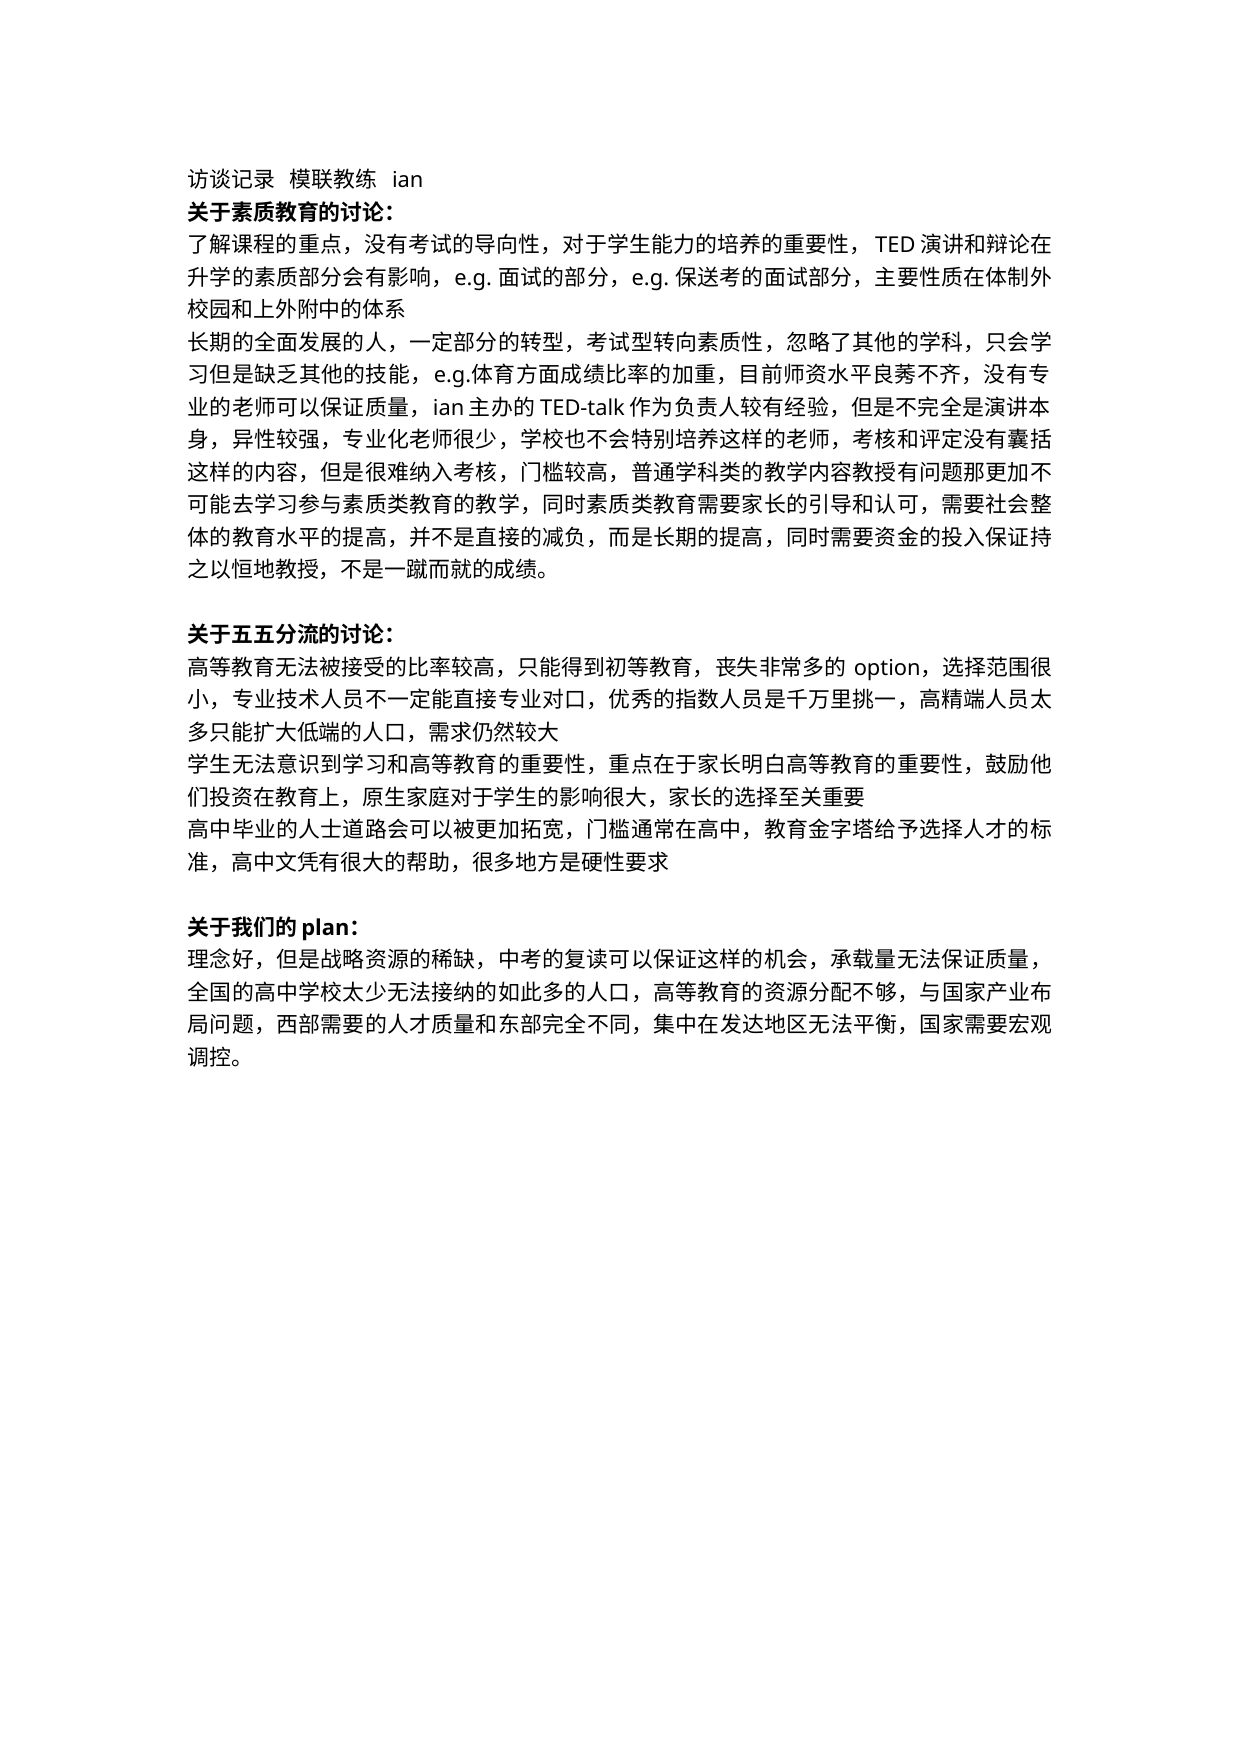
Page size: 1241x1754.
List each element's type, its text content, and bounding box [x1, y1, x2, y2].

text 高中毕业的人士道路会可以被更加拓宽，门槛通常在高中，教育金字塔给予选择人才的标准，高中文凭有很大的帮助，很多地方是硬性要求 [187, 812, 1053, 877]
text 访谈记录 模联教练 ian [187, 162, 1053, 194]
text 长期的全面发展的人，一定部分的转型，考试型转向素质性，忽略了其他的学科，只会学习但是缺乏其他的技能，e.g.体育方面成绩比率的加重，目前师资水平良莠不齐，没有专业的老师可以保证质量，ian主办的TED-talk作为负责人较有经验，但是不完全是演讲本身，异性较强，专业化老师很少，学校也不会特别培养这样的老师，考核和评定没有囊括这样的内容，但是很难纳入考核，门槛较高，普通学科类的教学内容教授有问题那更加不可能去学习参与素质类教育的教学，同时素质类教育需要家长的引导和认可，需要社会整体的教育水平的提高，并不是直接的减负，而是长期的提高，同时需要资金的投入保证持之以恒地教授，不是一蹴而就的成绩。 [187, 324, 1053, 584]
text 关于素质教育的讨论： [187, 194, 1053, 227]
text 高等教育无法被接受的比率较高，只能得到初等教育，丧失非常多的option，选择范围很小，专业技术人员不一定能直接专业对口，优秀的指数人员是千万里挑一，高精端人员太多只能扩大低端的人口，需求仍然较大 [187, 649, 1053, 747]
text 关于我们的plan： [187, 909, 1053, 942]
text 理念好，但是战略资源的稀缺，中考的复读可以保证这样的机会，承载量无法保证质量，全国的高中学校太少无法接纳的如此多的人口，高等教育的资源分配不够，与国家产业布局问题，西部需要的人才质量和东部完全不同，集中在发达地区无法平衡，国家需要宏观调控。 [187, 942, 1053, 1072]
text 关于五五分流的讨论： [187, 617, 1053, 649]
text 了解课程的重点，没有考试的导向性，对于学生能力的培养的重要性，TED演讲和辩论在升学的素质部分会有影响，e.g. 面试的部分，e.g. 保送考的面试部分，主要性质在体制外校园和上外附中的体系 [187, 227, 1053, 324]
text 学生无法意识到学习和高等教育的重要性，重点在于家长明白高等教育的重要性，鼓励他们投资在教育上，原生家庭对于学生的影响很大，家长的选择至关重要 [187, 747, 1053, 812]
